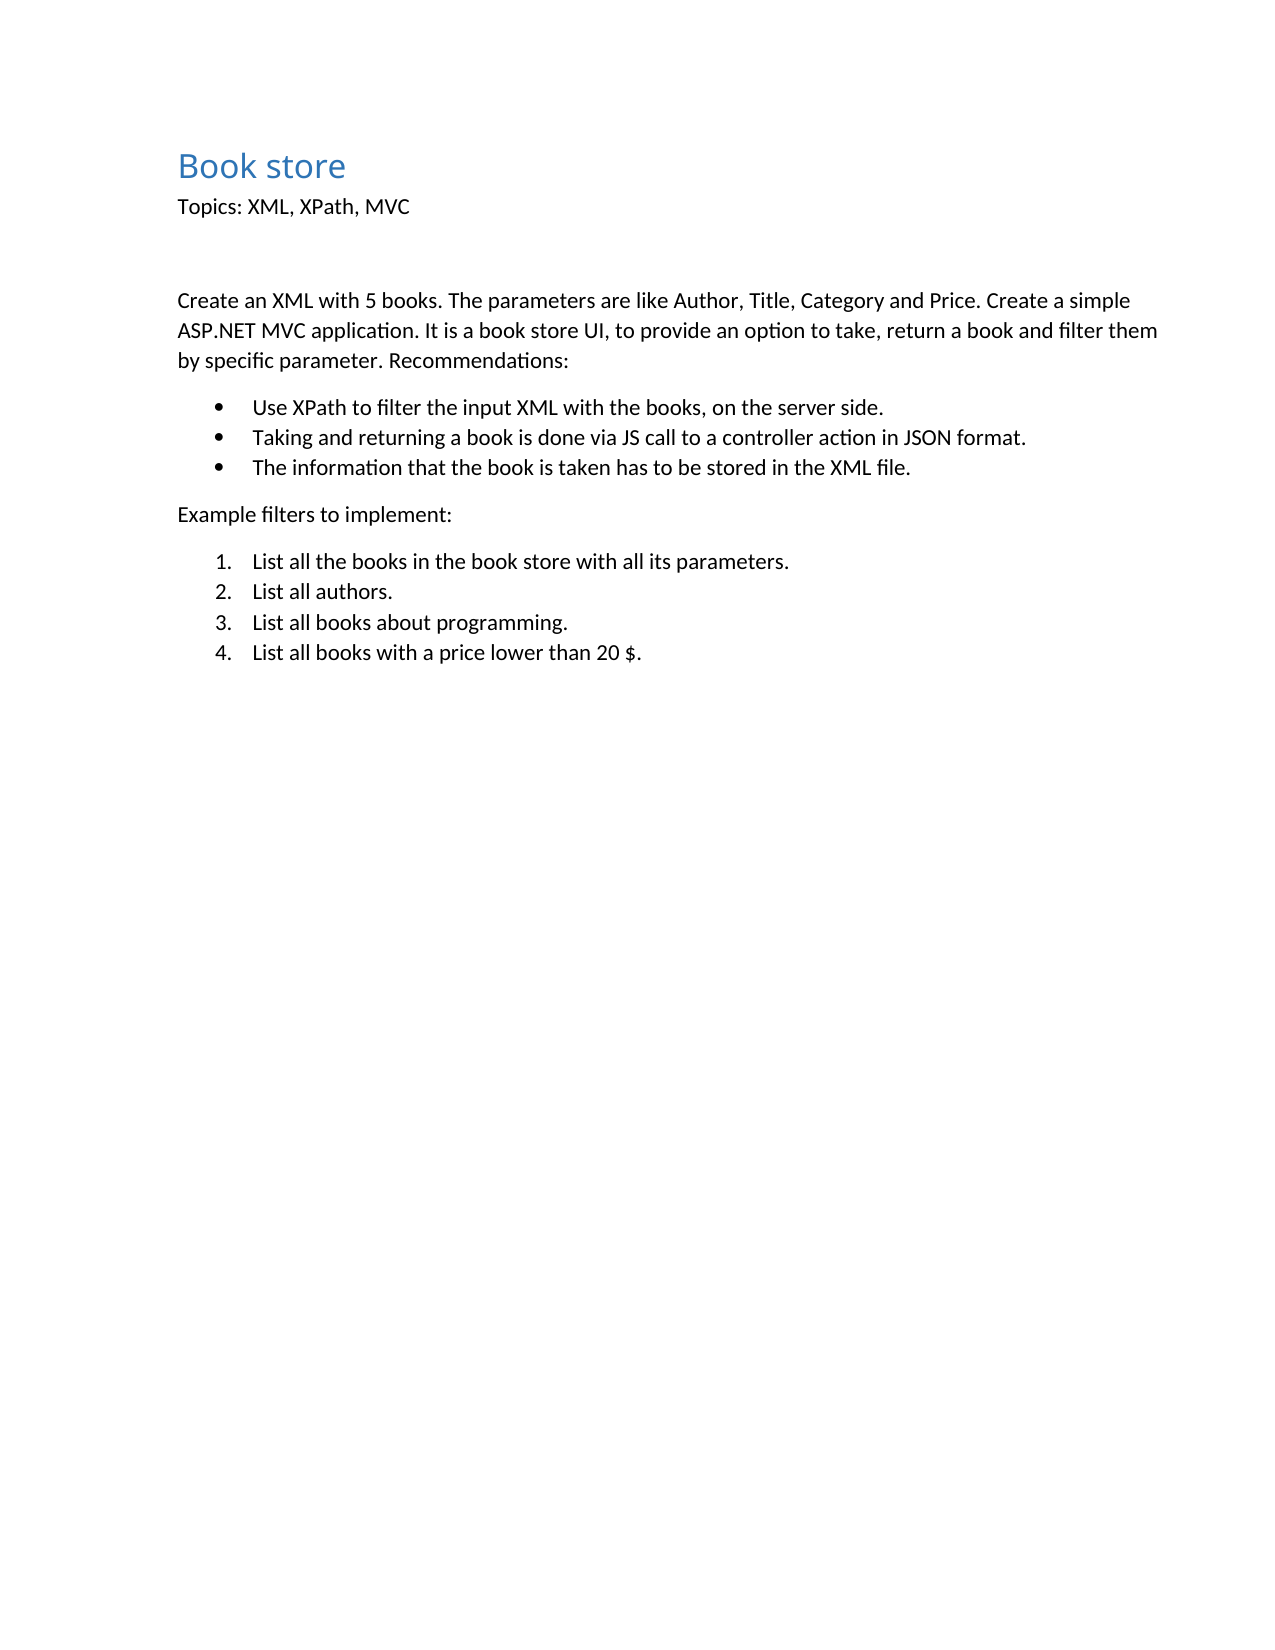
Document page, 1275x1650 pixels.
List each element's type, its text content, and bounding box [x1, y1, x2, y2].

list Use XPath to filter the input XML with the books, on the server side. [215, 393, 1186, 421]
list List all the books in the book store with all its parameters. [215, 547, 1186, 575]
list Taking and returning a book is done via JS call to a controller action in JSON format. [215, 423, 1186, 451]
list List all books with a price lower than 20 $. [215, 638, 1186, 666]
subtitle Book store [177, 143, 1186, 188]
list List all authors. [215, 577, 1186, 606]
text Example filters to implement: [177, 500, 1186, 528]
list The information that the book is taken has to be stored in the XML file. [215, 453, 1186, 482]
text Topics: XML, XPath, MVC [177, 192, 1186, 220]
text Create an XML with 5 books. The parameters are like Author, Title, Category and Price. Create a simple ASP.NET MVC application. It is a book store UI, to provide an option to take, return a book and filter them by specific parameter. Recommendations: [177, 286, 1186, 374]
list List all books about programming. [215, 608, 1186, 636]
